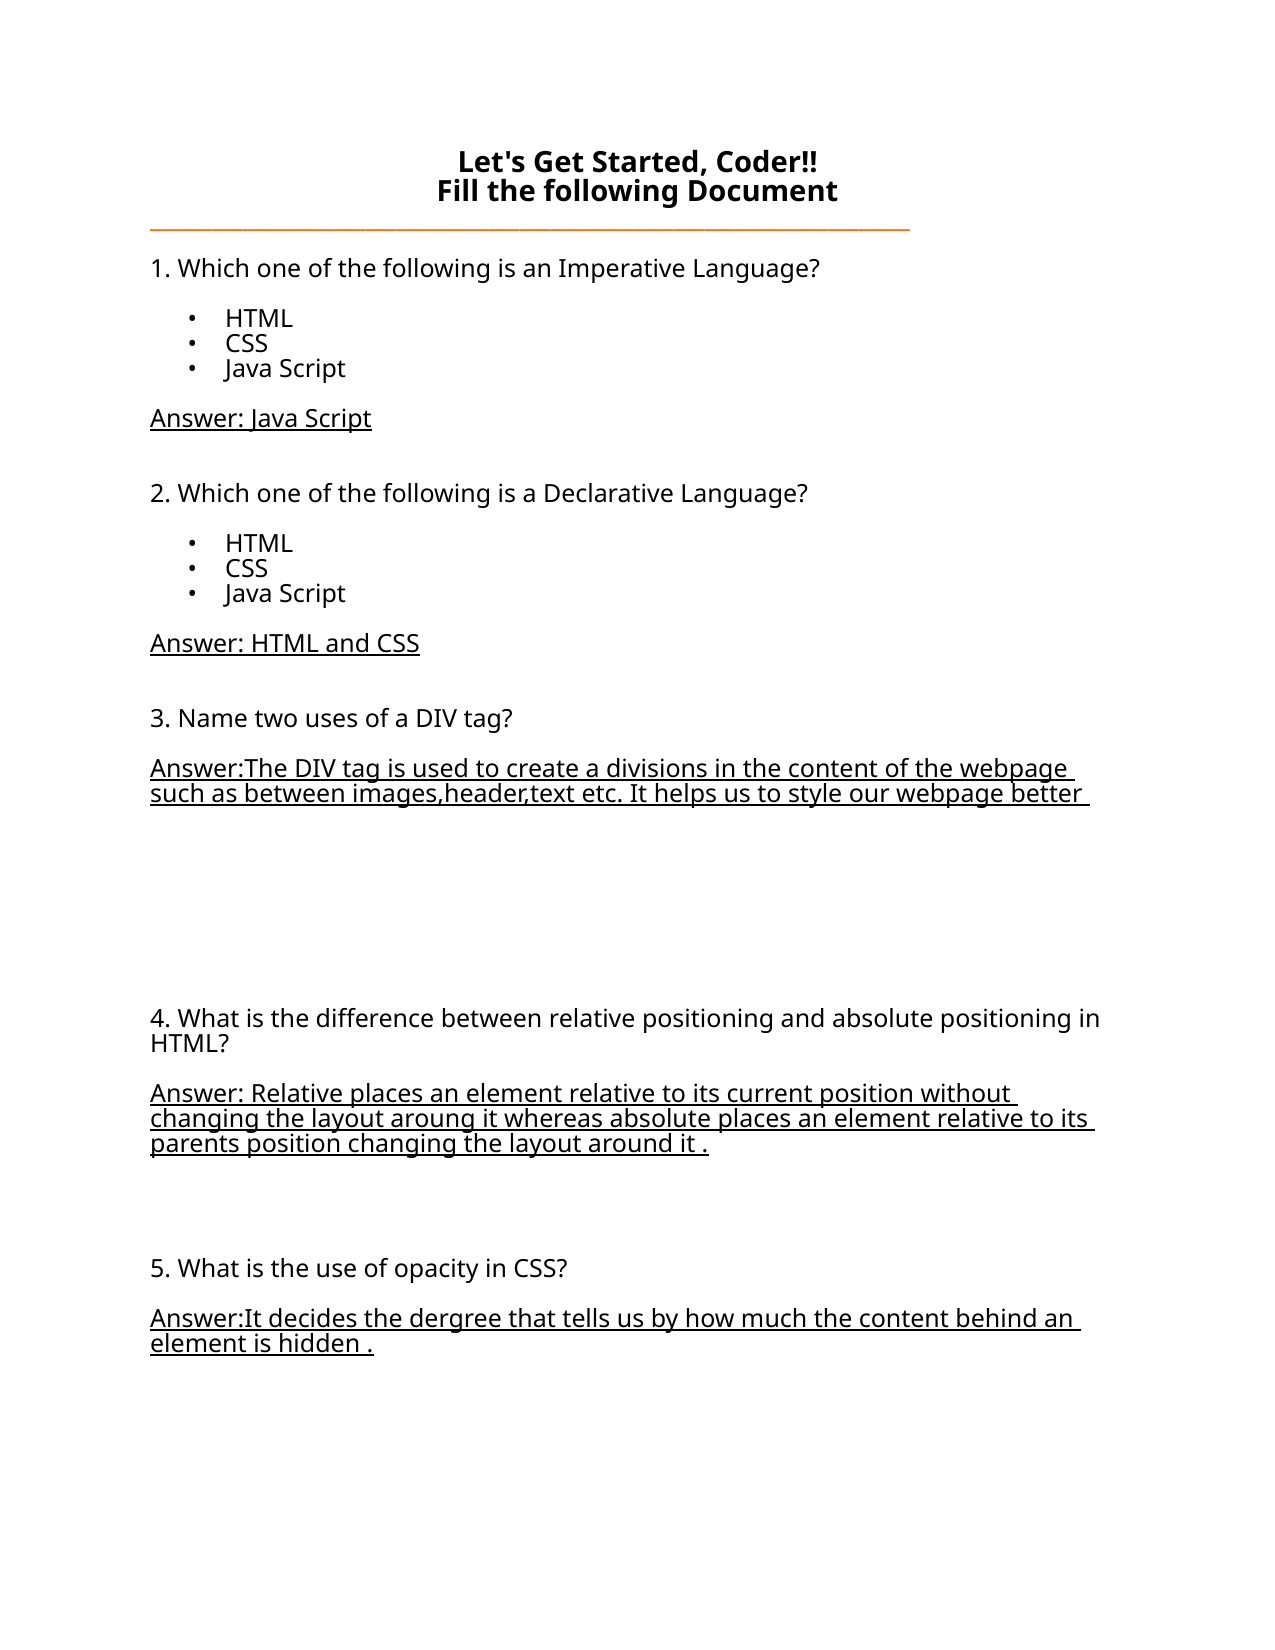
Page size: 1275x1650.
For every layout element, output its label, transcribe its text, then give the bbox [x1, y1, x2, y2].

text __________________________________________________________________________ [150, 207, 1125, 232]
text Answer:The DIV tag is used to create a divisions in the content of the webpage such as between images,header,text etc. It helps us to style our webpage better [150, 757, 1125, 807]
text 1. Which one of the following is an Imperative Language? [150, 257, 1125, 282]
text Answer: Relative places an element relative to its current position without changing the layout aroung it whereas absolute places an element relative to its parents position changing the layout around it . [150, 1082, 1125, 1157]
text Answer:It decides the dergree that tells us by how much the content behind an element is hidden . [150, 1307, 1125, 1357]
text Answer: HTML and CSS [150, 632, 1125, 657]
text 5. What is the use of opacity in CSS? [150, 1257, 1125, 1282]
list Java Script [187, 582, 1125, 607]
text Answer: Java Script [150, 407, 1125, 432]
text 4. What is the difference between relative positioning and absolute positioning in HTML? [150, 1007, 1125, 1057]
list CSS [187, 332, 1125, 357]
list CSS [187, 557, 1125, 582]
text 2. Which one of the following is a Declarative Language? [150, 482, 1125, 507]
text Let's Get Started, Coder!! [150, 150, 1125, 179]
text Fill the following Document [150, 179, 1125, 207]
text 3. Name two uses of a DIV tag? [150, 707, 1125, 732]
list HTML [187, 307, 1125, 332]
list Java Script [187, 357, 1125, 382]
list HTML [187, 532, 1125, 557]
